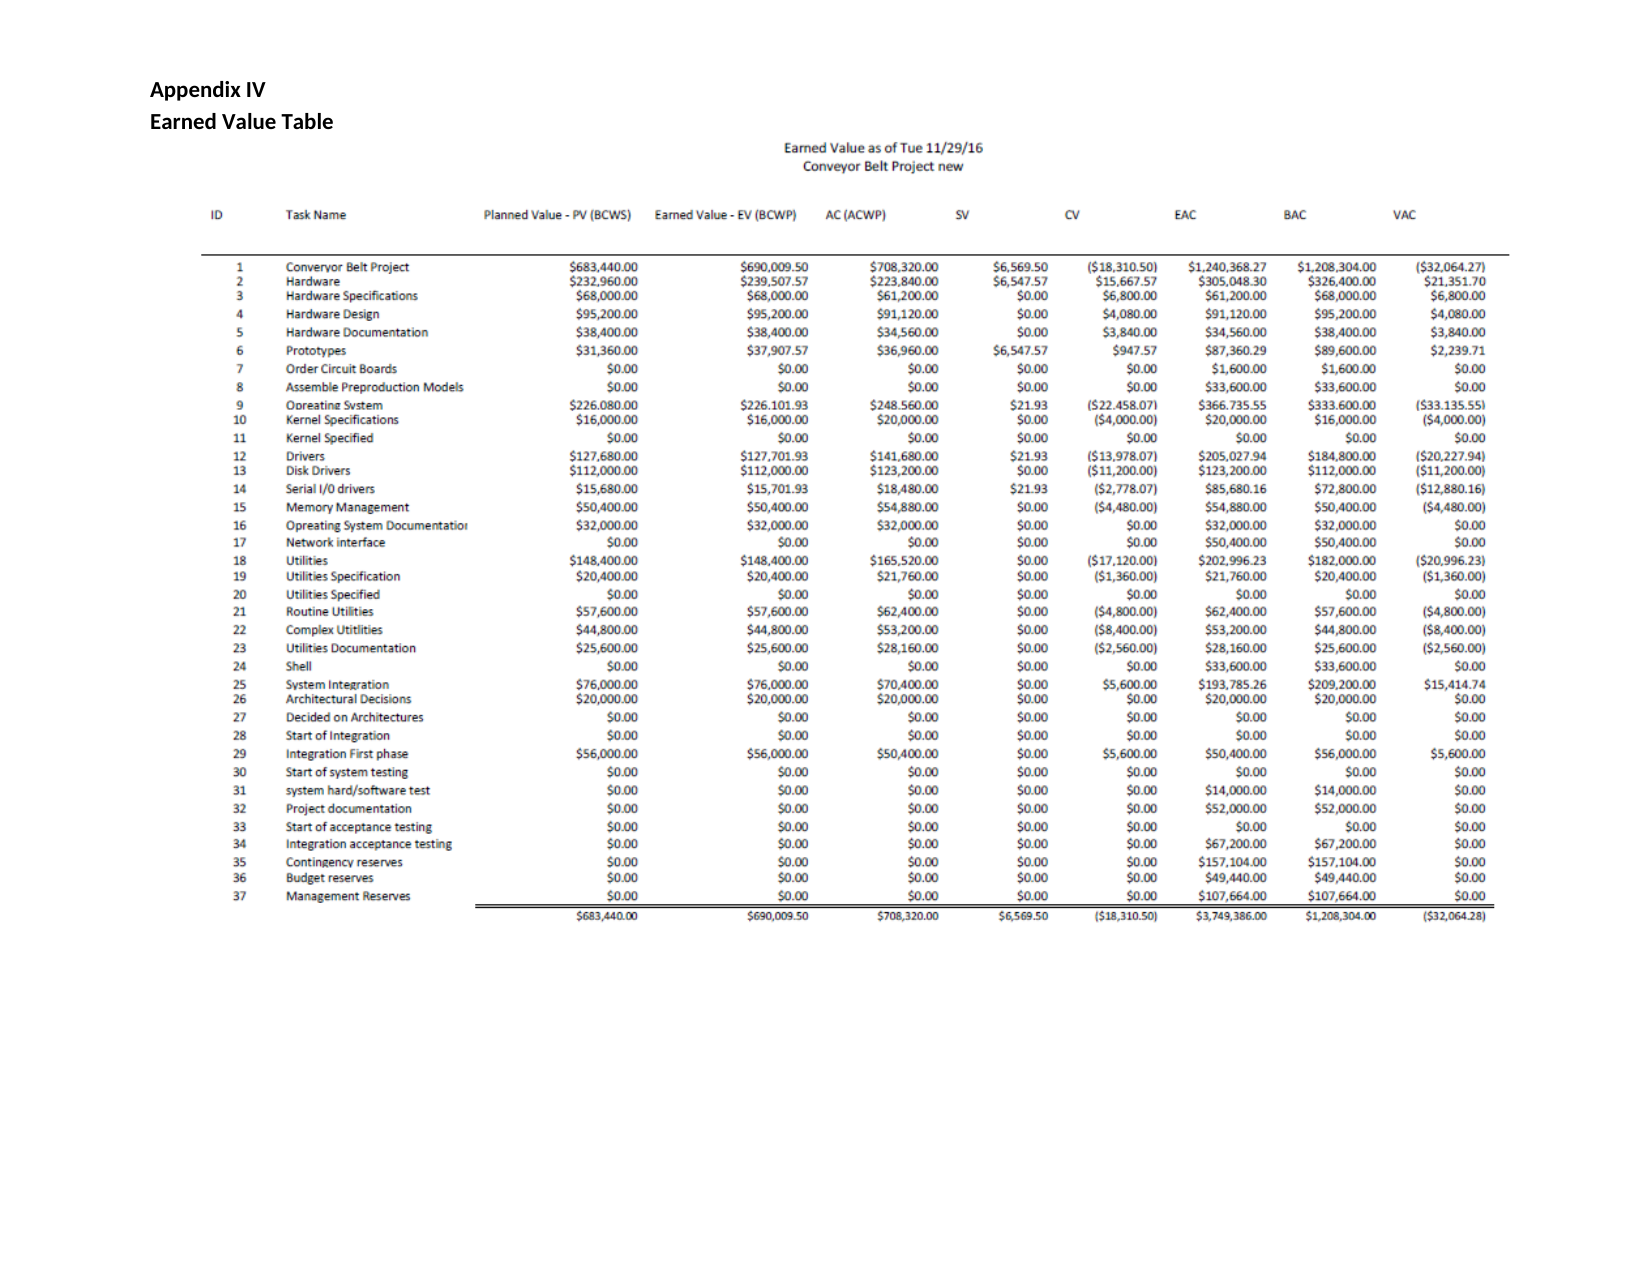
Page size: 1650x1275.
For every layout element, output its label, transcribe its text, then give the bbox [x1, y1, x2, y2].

list Appendix IV [150, 75, 1518, 103]
picture [187, 137, 1510, 933]
text Earned Value Table [150, 107, 1518, 135]
